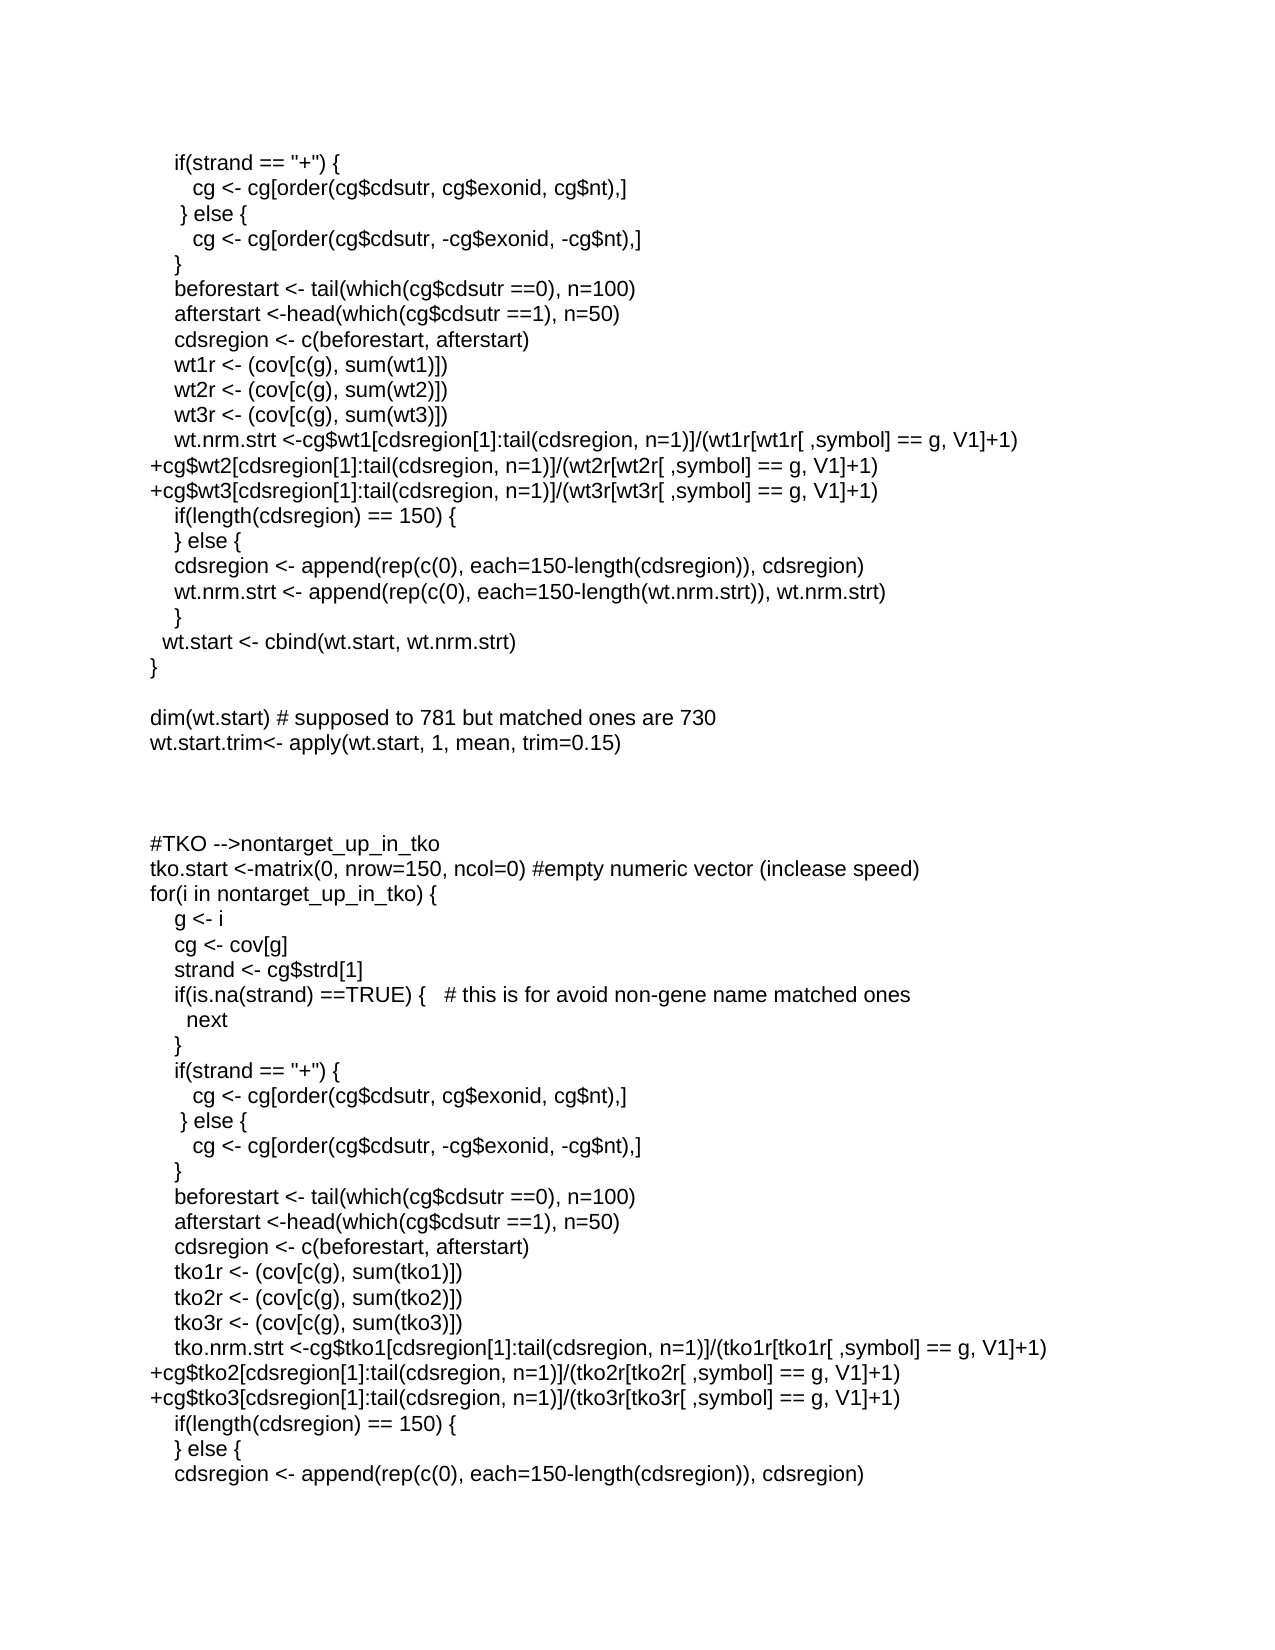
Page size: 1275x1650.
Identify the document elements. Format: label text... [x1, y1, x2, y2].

text beforestart <- tail(which(cg$cdsutr ==0), n=100) [150, 1183, 1125, 1209]
text } else { [150, 200, 1125, 226]
text wt.nrm.strt <-cg$wt1[cdsregion[1]:tail(cdsregion, n=1)]/(wt1r[wt1r[ ,symbol] == g, V1]+1) +cg$wt2[cdsregion[1]:tail(cdsregion, n=1)]/(wt2r[wt2r[ ,symbol] == g, V1]+1) +cg$wt3[cdsregion[1]:tail(cdsregion, n=1)]/(wt3r[wt3r[ ,symbol] == g, V1]+1) [150, 427, 1125, 503]
text } [150, 1032, 1125, 1057]
text tko1r <- (cov[c(g), sum(tko1)]) [150, 1259, 1125, 1284]
text #TKO -->nontarget_up_in_tko [150, 831, 1125, 856]
text tko2r <- (cov[c(g), sum(tko2)]) [150, 1284, 1125, 1309]
text beforestart <- tail(which(cg$cdsutr ==0), n=100) [150, 276, 1125, 301]
text for(i in nontarget_up_in_tko) { [150, 881, 1125, 906]
text wt1r <- (cov[c(g), sum(wt1)]) [150, 352, 1125, 377]
text wt.start <- cbind(wt.start, wt.nrm.strt) [150, 629, 1125, 654]
text if(strand == "+") { [150, 150, 1125, 175]
text dim(wt.start) # supposed to 781 but matched ones are 730 [150, 704, 1125, 730]
text if(length(cdsregion) == 150) { [150, 503, 1125, 528]
text wt.start.trim<- apply(wt.start, 1, mean, trim=0.15) [150, 730, 1125, 755]
text cg <- cg[order(cg$cdsutr, -cg$exonid, -cg$nt),] [150, 1133, 1125, 1158]
text if(strand == "+") { [150, 1057, 1125, 1083]
text tko.start <-matrix(0, nrow=150, ncol=0) #empty numeric vector (inclease speed) [150, 856, 1125, 881]
text } [150, 654, 1125, 679]
text if(length(cdsregion) == 150) { [150, 1410, 1125, 1436]
text cg <- cg[order(cg$cdsutr, -cg$exonid, -cg$nt),] [150, 226, 1125, 251]
text wt3r <- (cov[c(g), sum(wt3)]) [150, 402, 1125, 427]
text cdsregion <- c(beforestart, afterstart) [150, 1234, 1125, 1259]
text cg <- cov[g] [150, 931, 1125, 957]
text wt2r <- (cov[c(g), sum(wt2)]) [150, 377, 1125, 402]
text next [150, 1007, 1125, 1032]
text if(is.na(strand) ==TRUE) { # this is for avoid non-gene name matched ones [150, 982, 1125, 1007]
text cdsregion <- append(rep(c(0), each=150-length(cdsregion)), cdsregion) [150, 1461, 1125, 1486]
text cg <- cg[order(cg$cdsutr, cg$exonid, cg$nt),] [150, 1083, 1125, 1108]
text afterstart <-head(which(cg$cdsutr ==1), n=50) [150, 1209, 1125, 1234]
text } else { [150, 528, 1125, 553]
text strand <- cg$strd[1] [150, 957, 1125, 982]
text g <- i [150, 906, 1125, 931]
text } [150, 1158, 1125, 1183]
text wt.nrm.strt <- append(rep(c(0), each=150-length(wt.nrm.strt)), wt.nrm.strt) [150, 578, 1125, 604]
text cdsregion <- append(rep(c(0), each=150-length(cdsregion)), cdsregion) [150, 553, 1125, 578]
text } else { [150, 1108, 1125, 1133]
text afterstart <-head(which(cg$cdsutr ==1), n=50) [150, 301, 1125, 326]
text } [150, 604, 1125, 629]
text tko.nrm.strt <-cg$tko1[cdsregion[1]:tail(cdsregion, n=1)]/(tko1r[tko1r[ ,symbol] == g, V1]+1) +cg$tko2[cdsregion[1]:tail(cdsregion, n=1)]/(tko2r[tko2r[ ,symbol] == g, V1]+1) +cg$tko3[cdsregion[1]:tail(cdsregion, n=1)]/(tko3r[tko3r[ ,symbol] == g, V1]+1) [150, 1335, 1125, 1410]
text cg <- cg[order(cg$cdsutr, cg$exonid, cg$nt),] [150, 175, 1125, 200]
text tko3r <- (cov[c(g), sum(tko3)]) [150, 1309, 1125, 1335]
text } [150, 251, 1125, 276]
text cdsregion <- c(beforestart, afterstart) [150, 326, 1125, 352]
text } else { [150, 1436, 1125, 1461]
